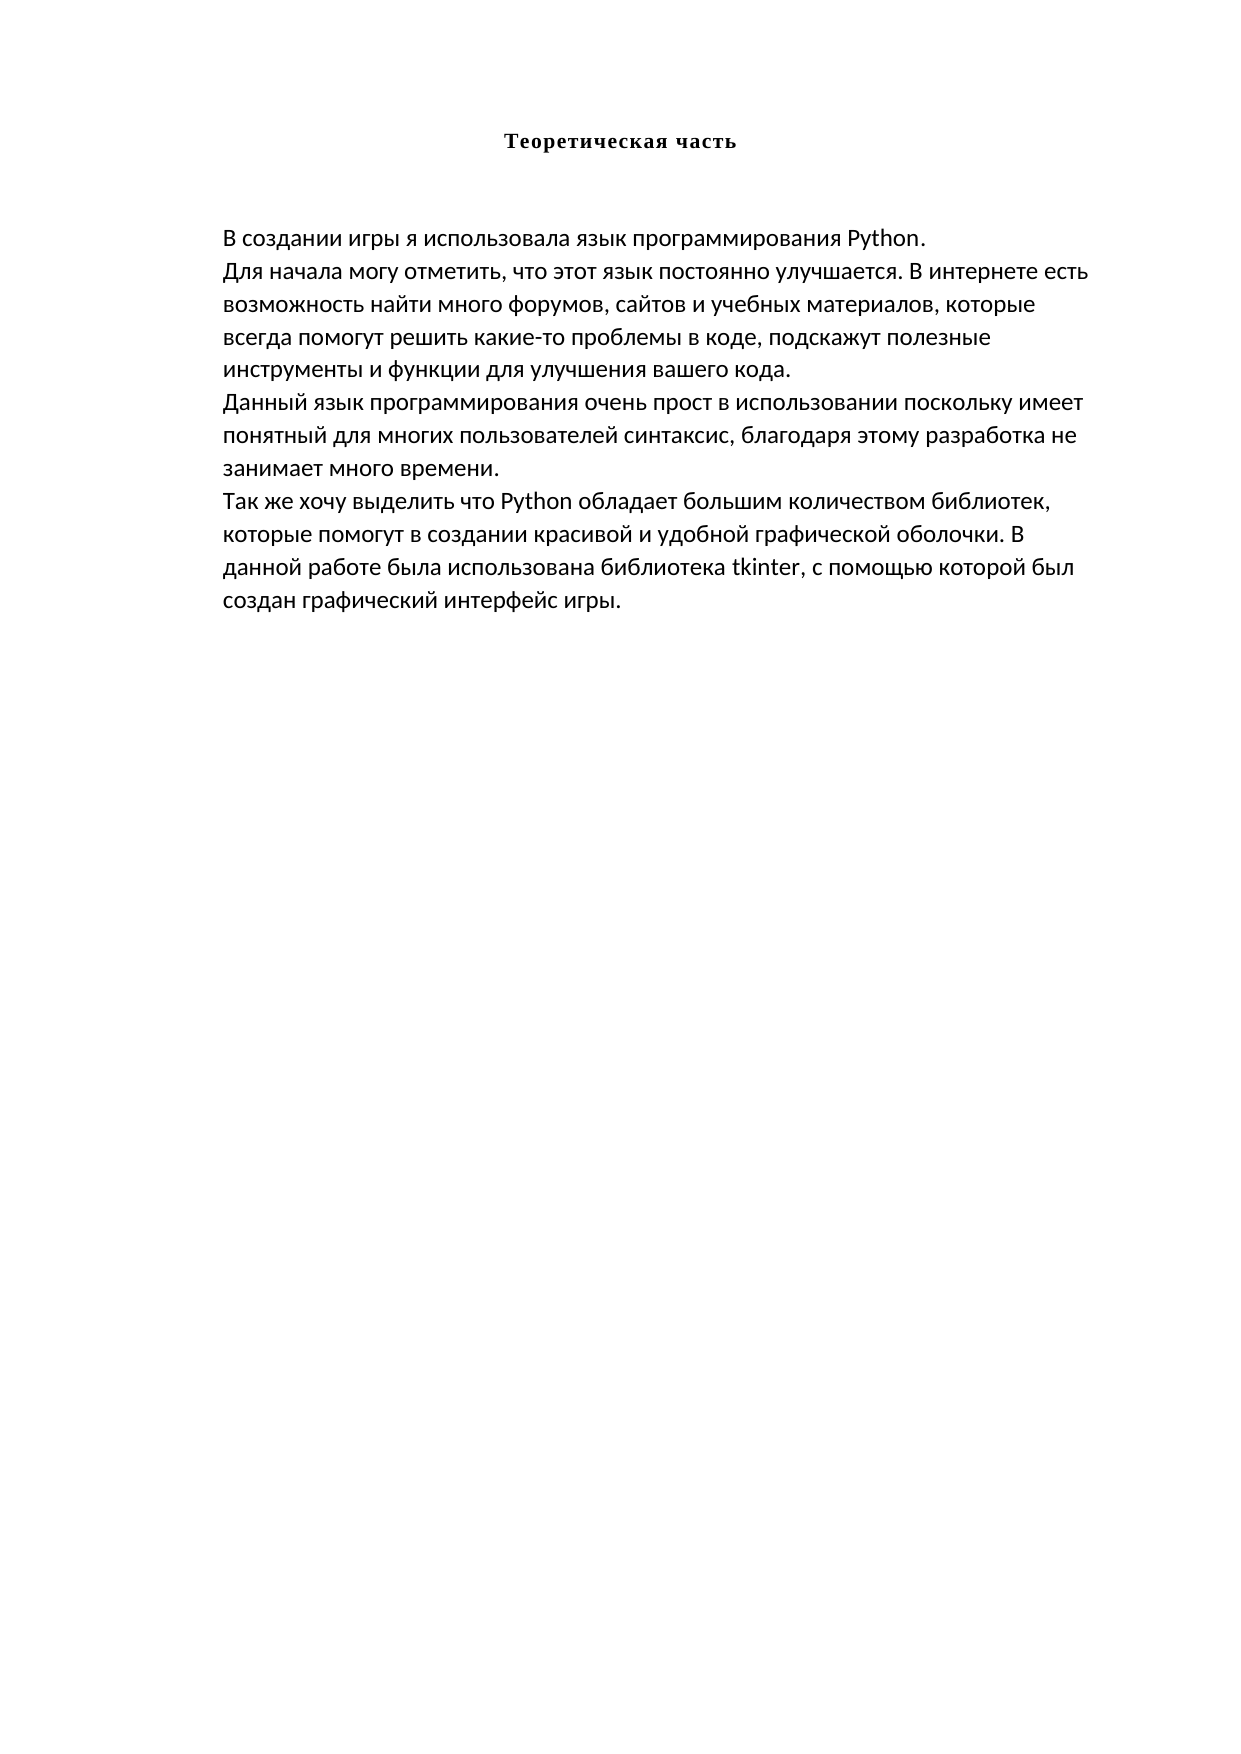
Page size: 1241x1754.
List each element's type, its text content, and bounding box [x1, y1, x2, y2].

list Для начала могу отметить, что этот язык постоянно улучшается. В интернете есть возможность найти много форумов, сайтов и учебных материалов, которые всегда помогут решить какие-то проблемы в коде, подскажут полезные инструменты и функции для улучшения вашего кода. [223, 255, 1093, 384]
list В создании игры я использовала язык программирования Python. [223, 222, 1093, 252]
list Так же хочу выделить что Python обладает большим количеством библиотек, которые помогут в создании красивой и удобной графической оболочки. В данной работе была использована библиотека tkinter, с помощью которой был создан графический интерфейс игры. [223, 485, 1093, 614]
list Данный язык программирования очень прост в использовании поскольку имеет понятный для многих пользователей синтаксис, благодаря этому разработка не занимает много времени. [223, 386, 1093, 483]
subtitle Теоретическая часть [148, 128, 1093, 172]
